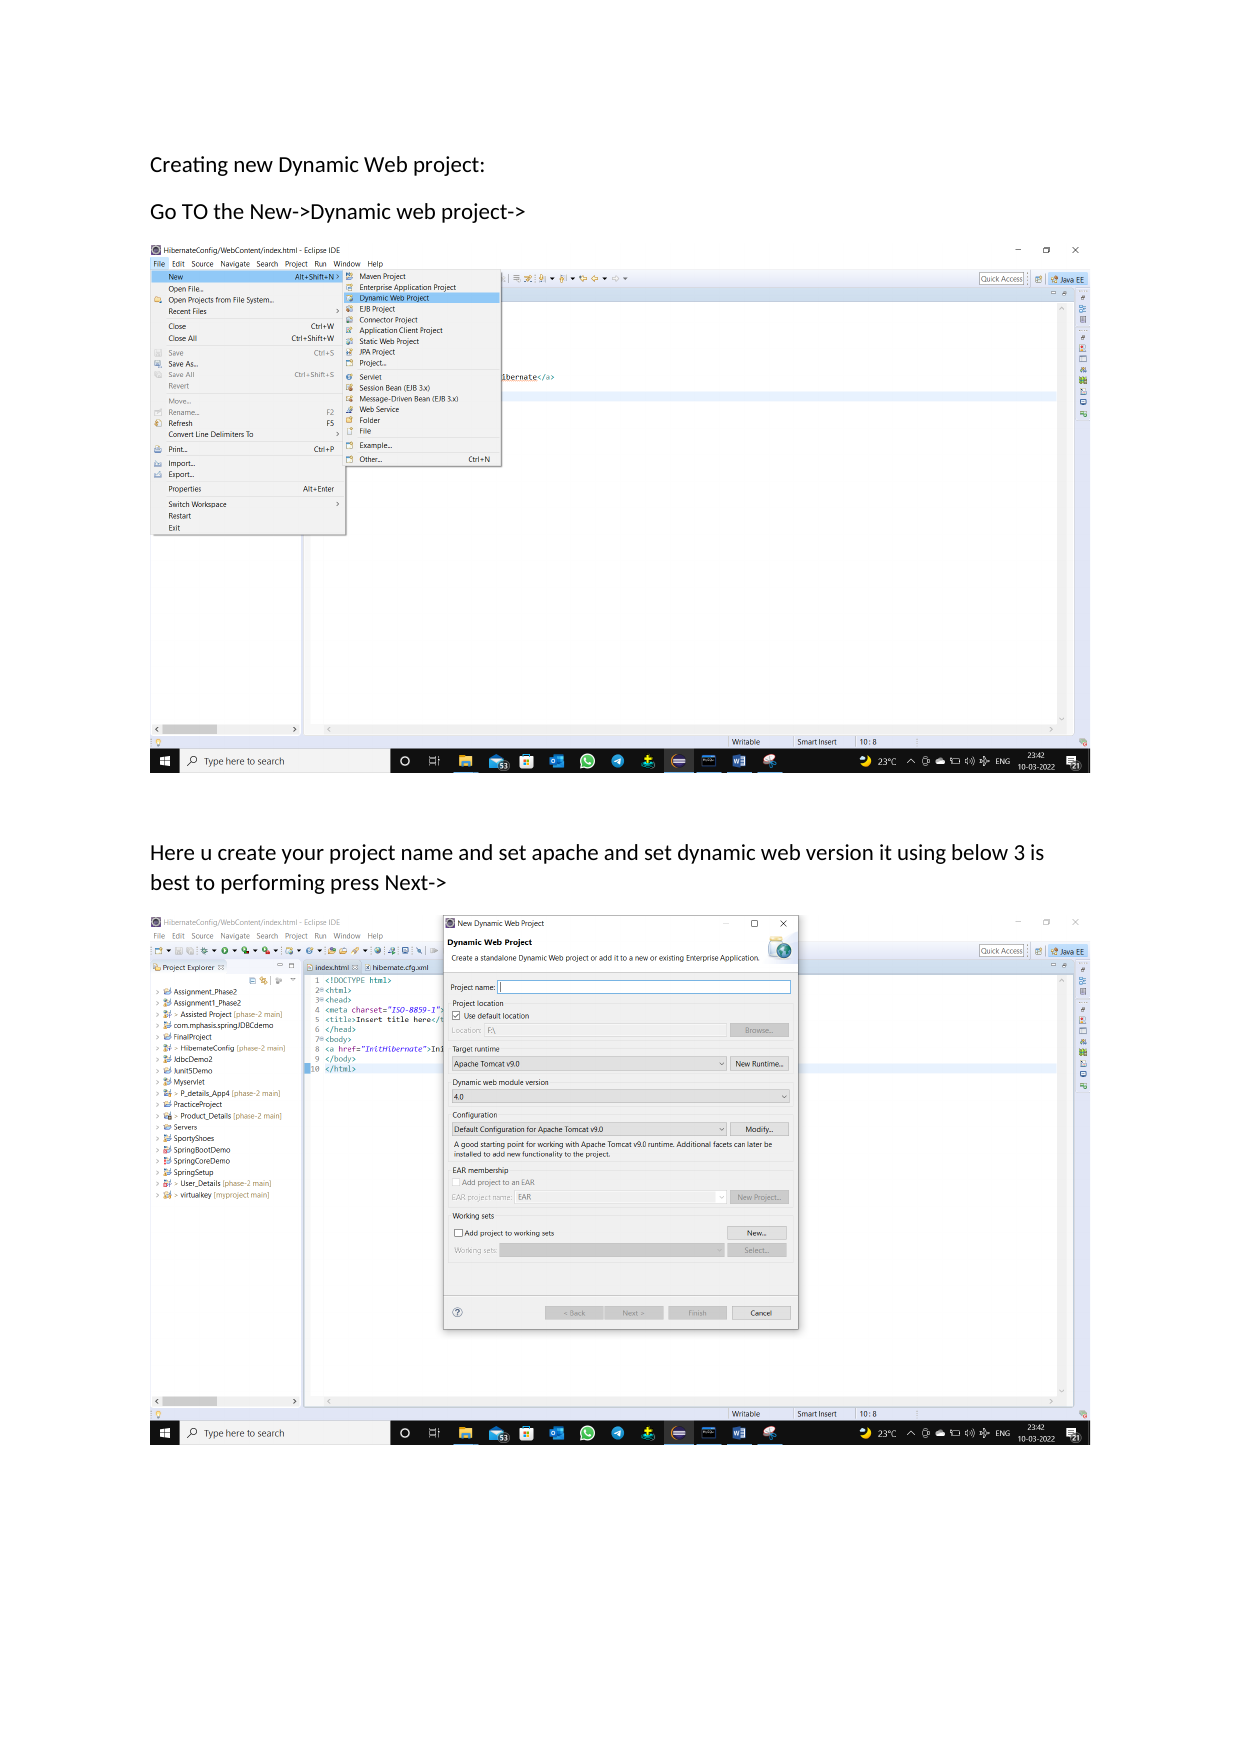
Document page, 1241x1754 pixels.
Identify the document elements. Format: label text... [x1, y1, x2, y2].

text Here u create your project name and set apache and set dynamic web version it using below 3 is best to performing press Next-> [150, 838, 1090, 897]
picture [150, 915, 1091, 1445]
text Creating new Dynamic Web project: [150, 150, 1090, 178]
picture [150, 243, 1091, 773]
text Go TO the New->Dynamic web project-> [150, 197, 1090, 225]
